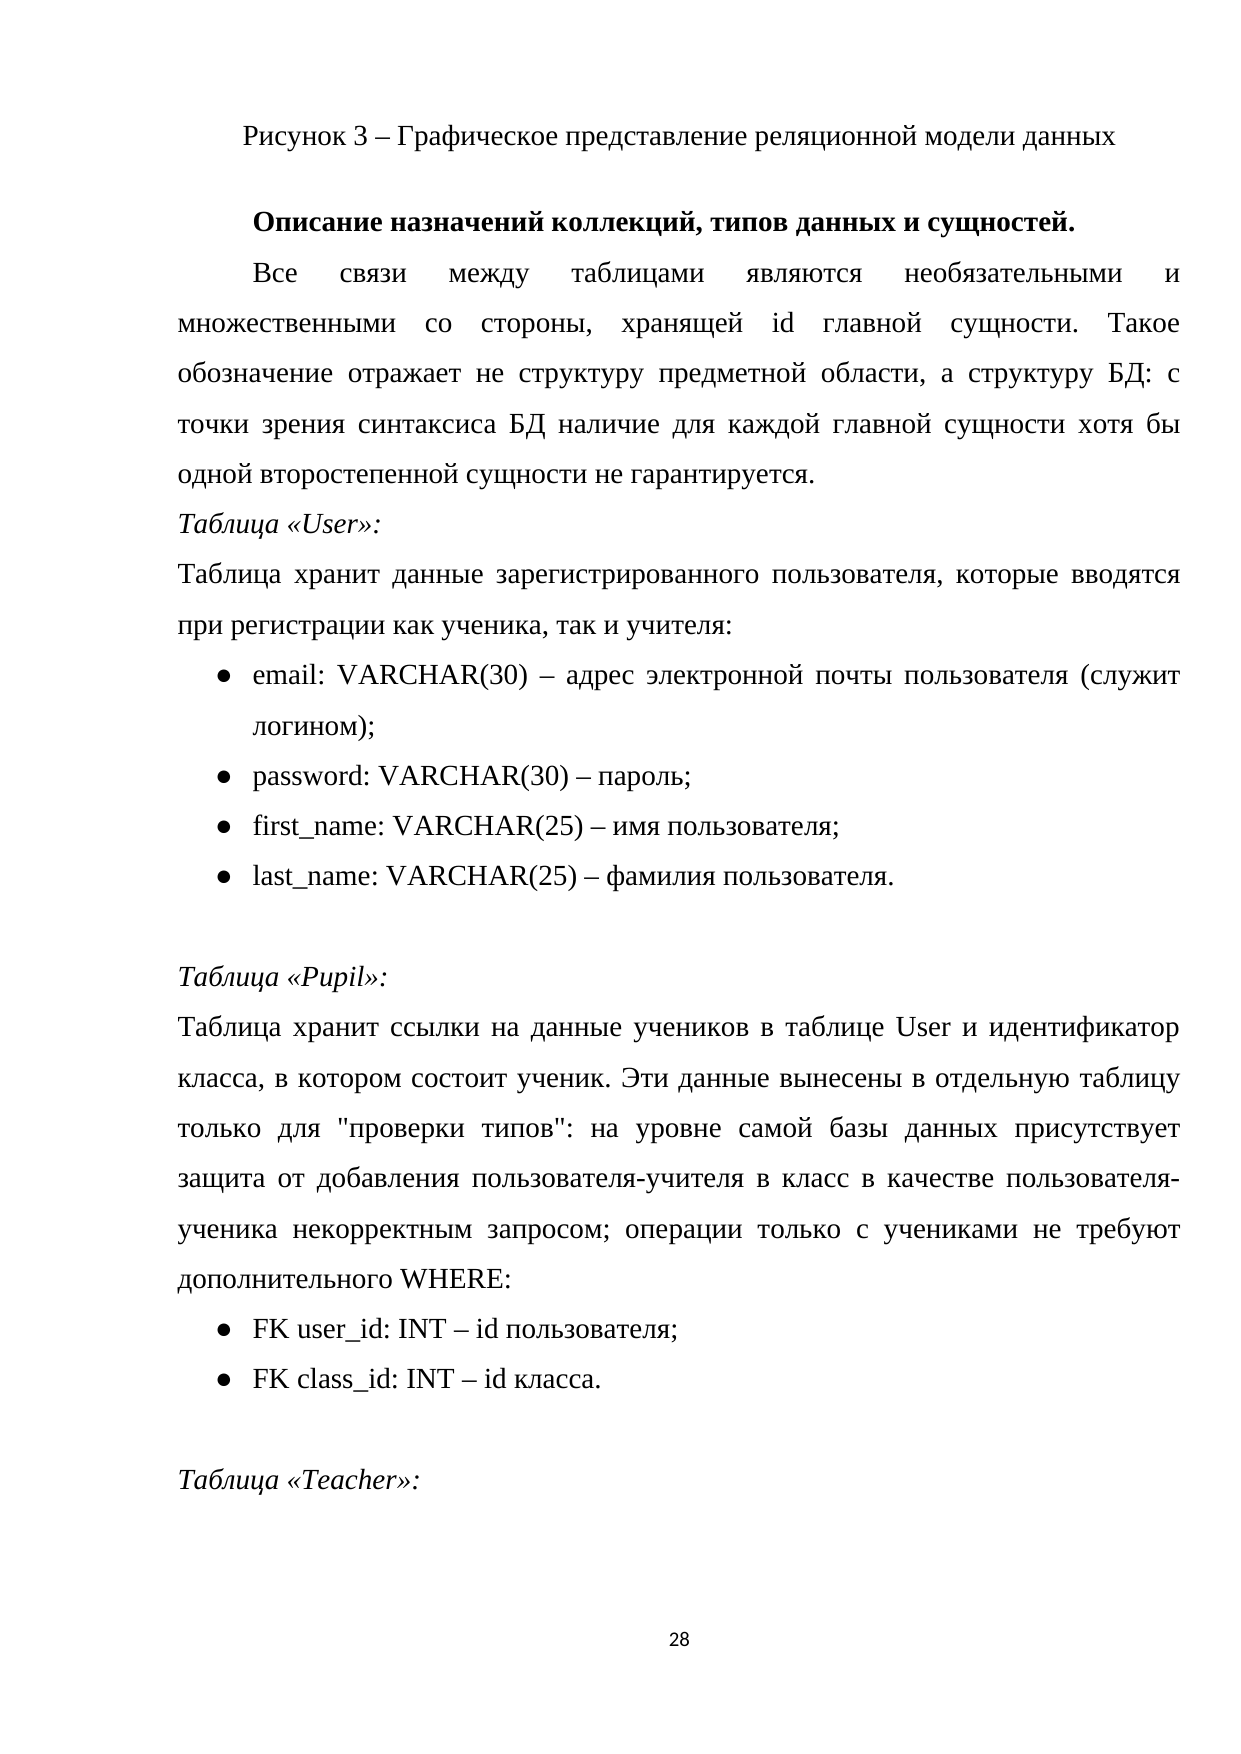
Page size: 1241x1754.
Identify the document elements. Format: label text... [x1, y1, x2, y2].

text Таблица «Teacher»: [177, 1462, 1181, 1496]
list email: VARCHAR(30) ‒ адрес электронной почты пользователя (служит логином); [215, 657, 1181, 741]
text Таблица «Pupil»: [177, 959, 1181, 993]
list FK user_id: INT ‒ id пользователя; [215, 1311, 1181, 1345]
list password: VARCHAR(30) ‒ пароль; [215, 758, 1181, 791]
text Таблица хранит ссылки на данные учеников в таблице User и идентификатор класса, в котором состоит ученик. Эти данные вынесены в отдельную таблицу только для "проверки типов": на уровне самой базы данных присутствует защита от добавления пользователя-учителя в класс в качестве пользователя-ученика некорректным запросом; операции только с учениками не требуют дополнительного WHERE: [177, 1009, 1181, 1294]
list first_name: VARCHAR(25) ‒ имя пользователя; [215, 808, 1181, 842]
text Описание назначений коллекций, типов данных и сущностей. [177, 204, 1181, 238]
list FK class_id: INT ‒ id класса. [215, 1362, 1181, 1395]
text Таблица «User»: [177, 506, 1181, 540]
list last_name: VARCHAR(25) ‒ фамилия пользователя. [215, 858, 1181, 892]
text Таблица хранит данные зарегистрированного пользователя, которые вводятся при регистрации как ученика, так и учителя: [177, 557, 1181, 641]
text Все связи между таблицами являются необязательными и множественными со стороны, хранящей id главной сущности. Такое обозначение отражает не структуру предметной области, а структуру БД: с точки зрения синтаксиса БД наличие для каждой главной сущности хотя бы одной второстепенной сущности не гарантируется. [177, 255, 1181, 489]
text Рисунок 3 – Графическое представление реляционной модели данных [177, 118, 1181, 152]
